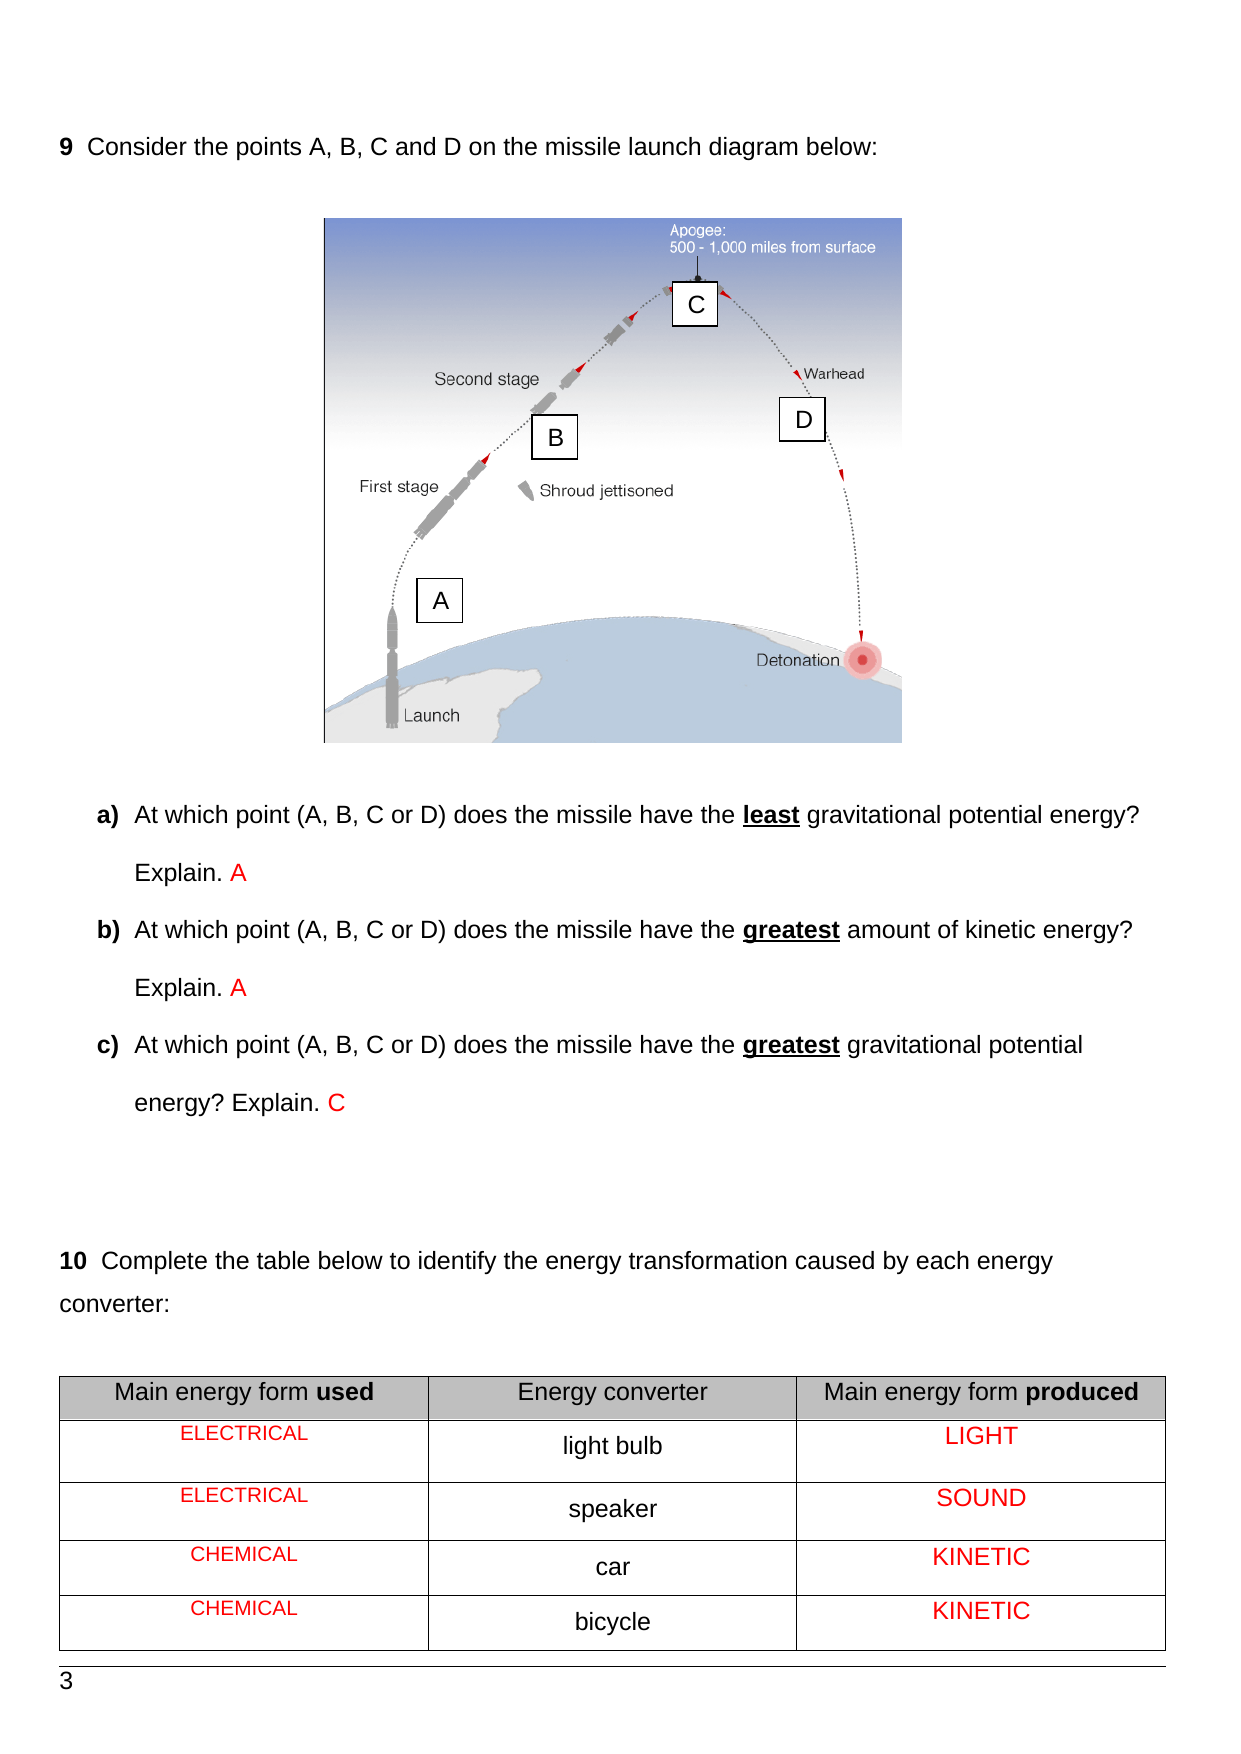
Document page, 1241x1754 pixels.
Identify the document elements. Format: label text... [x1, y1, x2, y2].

list Explain. A [134, 973, 1166, 1002]
table_cell bicycle [429, 1596, 796, 1650]
table_cell SOUND [797, 1483, 1165, 1540]
table_cell speaker [429, 1483, 796, 1540]
table_cell KINETIC [797, 1541, 1165, 1595]
table_cell LIGHT [797, 1421, 1165, 1482]
table_cell light bulb [429, 1421, 796, 1482]
table_cell KINETIC [797, 1596, 1165, 1650]
table_cell ELECTRICAL [60, 1483, 428, 1540]
picture [323, 218, 902, 743]
table_header Main energy form used [60, 1377, 428, 1419]
table_cell CHEMICAL [60, 1541, 428, 1595]
text 10 Complete the table below to identify the energy transformation caused by each energy converter: [59, 1246, 1166, 1318]
text 9 Consider the points A, B, C and D on the missile launch diagram below: [59, 132, 1166, 161]
table_cell car [429, 1541, 796, 1595]
list At which point (A, B, C or D) does the missile have the greatest gravitational potential energy? Explain. C [97, 1031, 1166, 1117]
table_header Energy converter [429, 1377, 796, 1419]
list At which point (A, B, C or D) does the missile have the least gravitational potential energy? Explain. A [97, 801, 1166, 887]
table_cell ELECTRICAL [60, 1421, 428, 1482]
table_header Main energy form produced [797, 1377, 1165, 1419]
table_cell CHEMICAL [60, 1596, 428, 1650]
list At which point (A, B, C or D) does the missile have the greatest amount of kinetic energy? [97, 916, 1166, 944]
